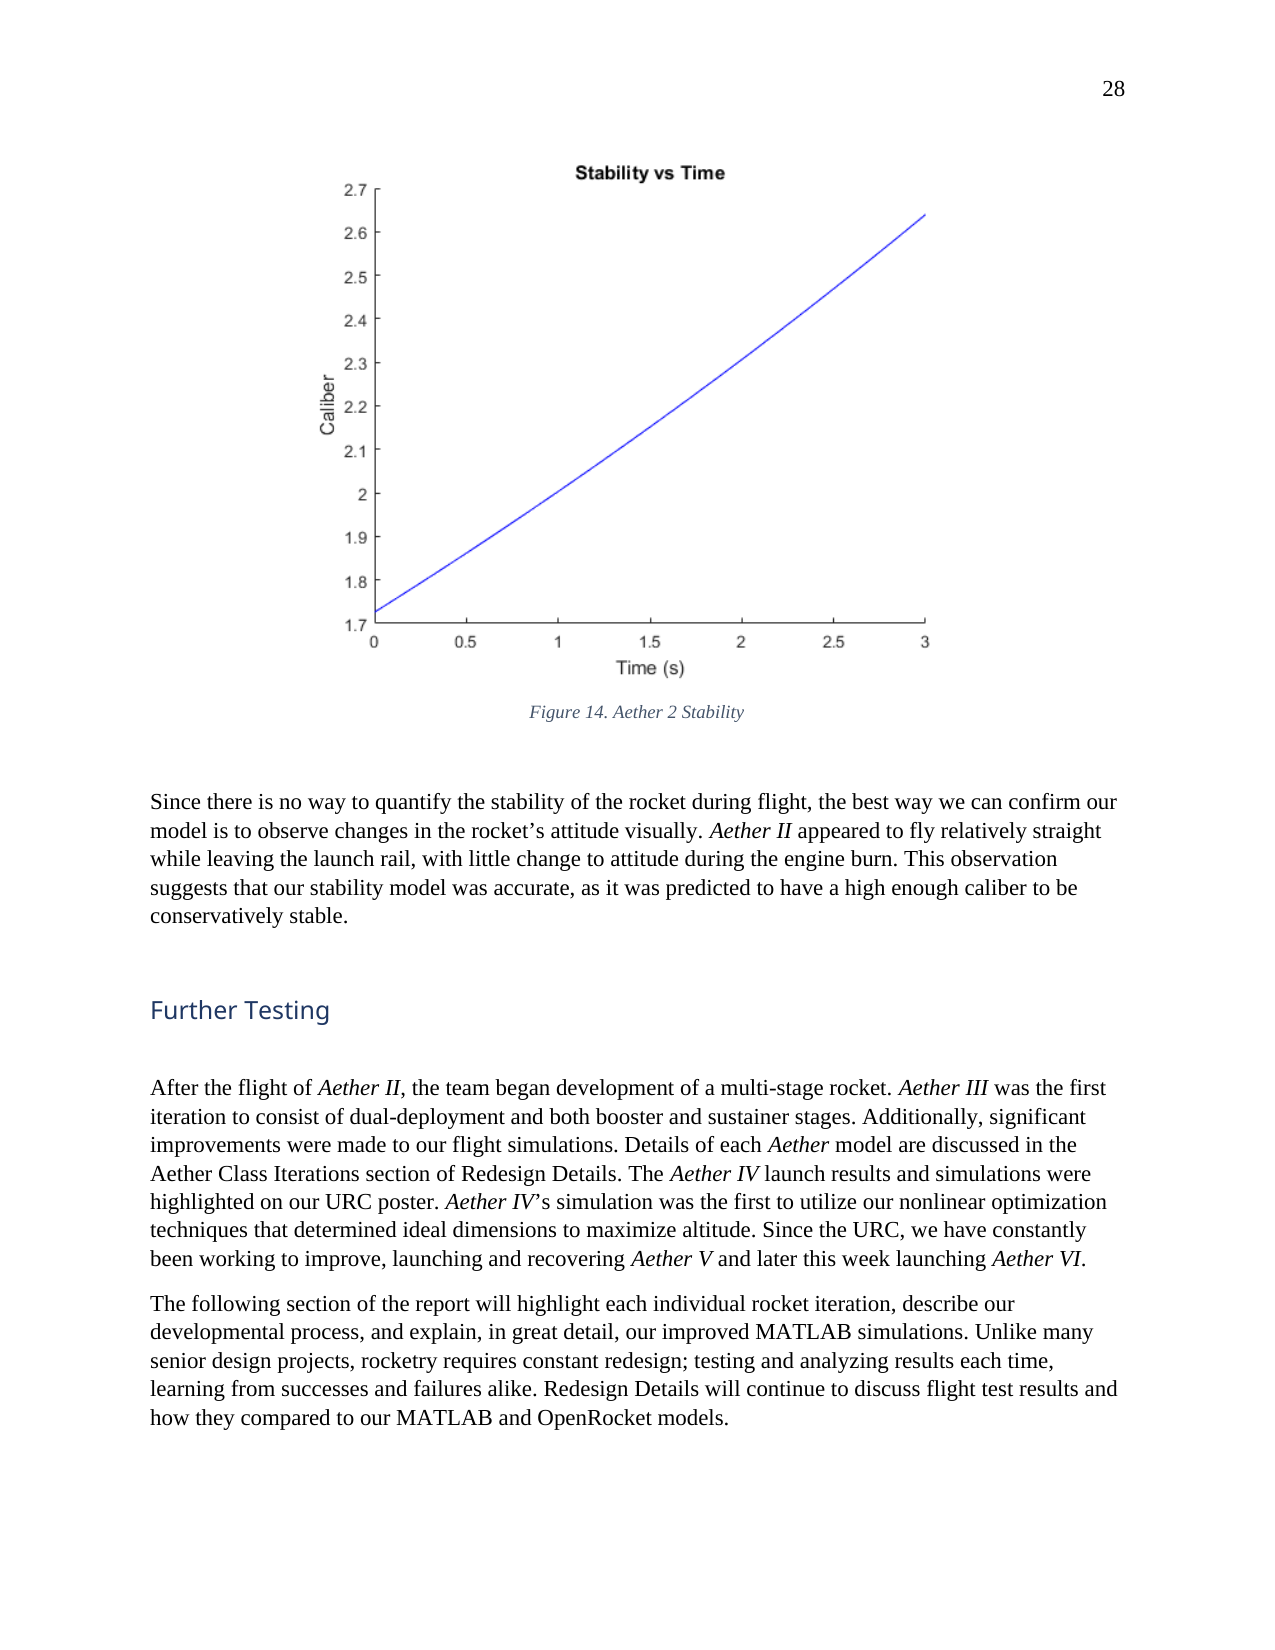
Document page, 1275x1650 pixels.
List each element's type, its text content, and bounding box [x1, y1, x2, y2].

text Since there is no way to quantify the stability of the rocket during flight, the best way we can confirm our model is to observe changes in the rocket’s attitude visually. Aether II appeared to fly relatively straight while leaving the launch rail, with little change to attitude during the engine burn. This observation suggests that our stability model was accurate, as it was predicted to have a high enough caliber to be conservatively stable. [150, 788, 1125, 928]
text The following section of the report will highlight each individual rocket iteration, describe our developmental process, and explain, in great detail, our improved MATLAB simulations. Unlike many senior design projects, rocketry requires constant redesign; testing and analyzing results each time, learning from successes and failures alike. Redesign Details will continue to discuss flight test results and how they compared to our MATLAB and OpenRocket models. [150, 1290, 1125, 1430]
text After the flight of Aether II, the team began development of a multi-stage rocket. Aether III was the first iteration to consist of dual-deployment and both booster and sustainer stages. Additionally, significant improvements were made to our flight simulations. Details of each Aether model are discussed in the Aether Class Iterations section of Redesign Details. The Aether IV launch results and simulations were highlighted on our URC poster. Aether IV’s simulation was the first to utilize our nonlinear optimization techniques that determined ideal dimensions to maximize altitude. Since the URC, we have constantly been working to improve, launching and recovering Aether V and later this week launching Aether VI. [150, 1074, 1125, 1271]
subtitle Further Testing [150, 992, 1125, 1026]
picture [282, 150, 993, 682]
